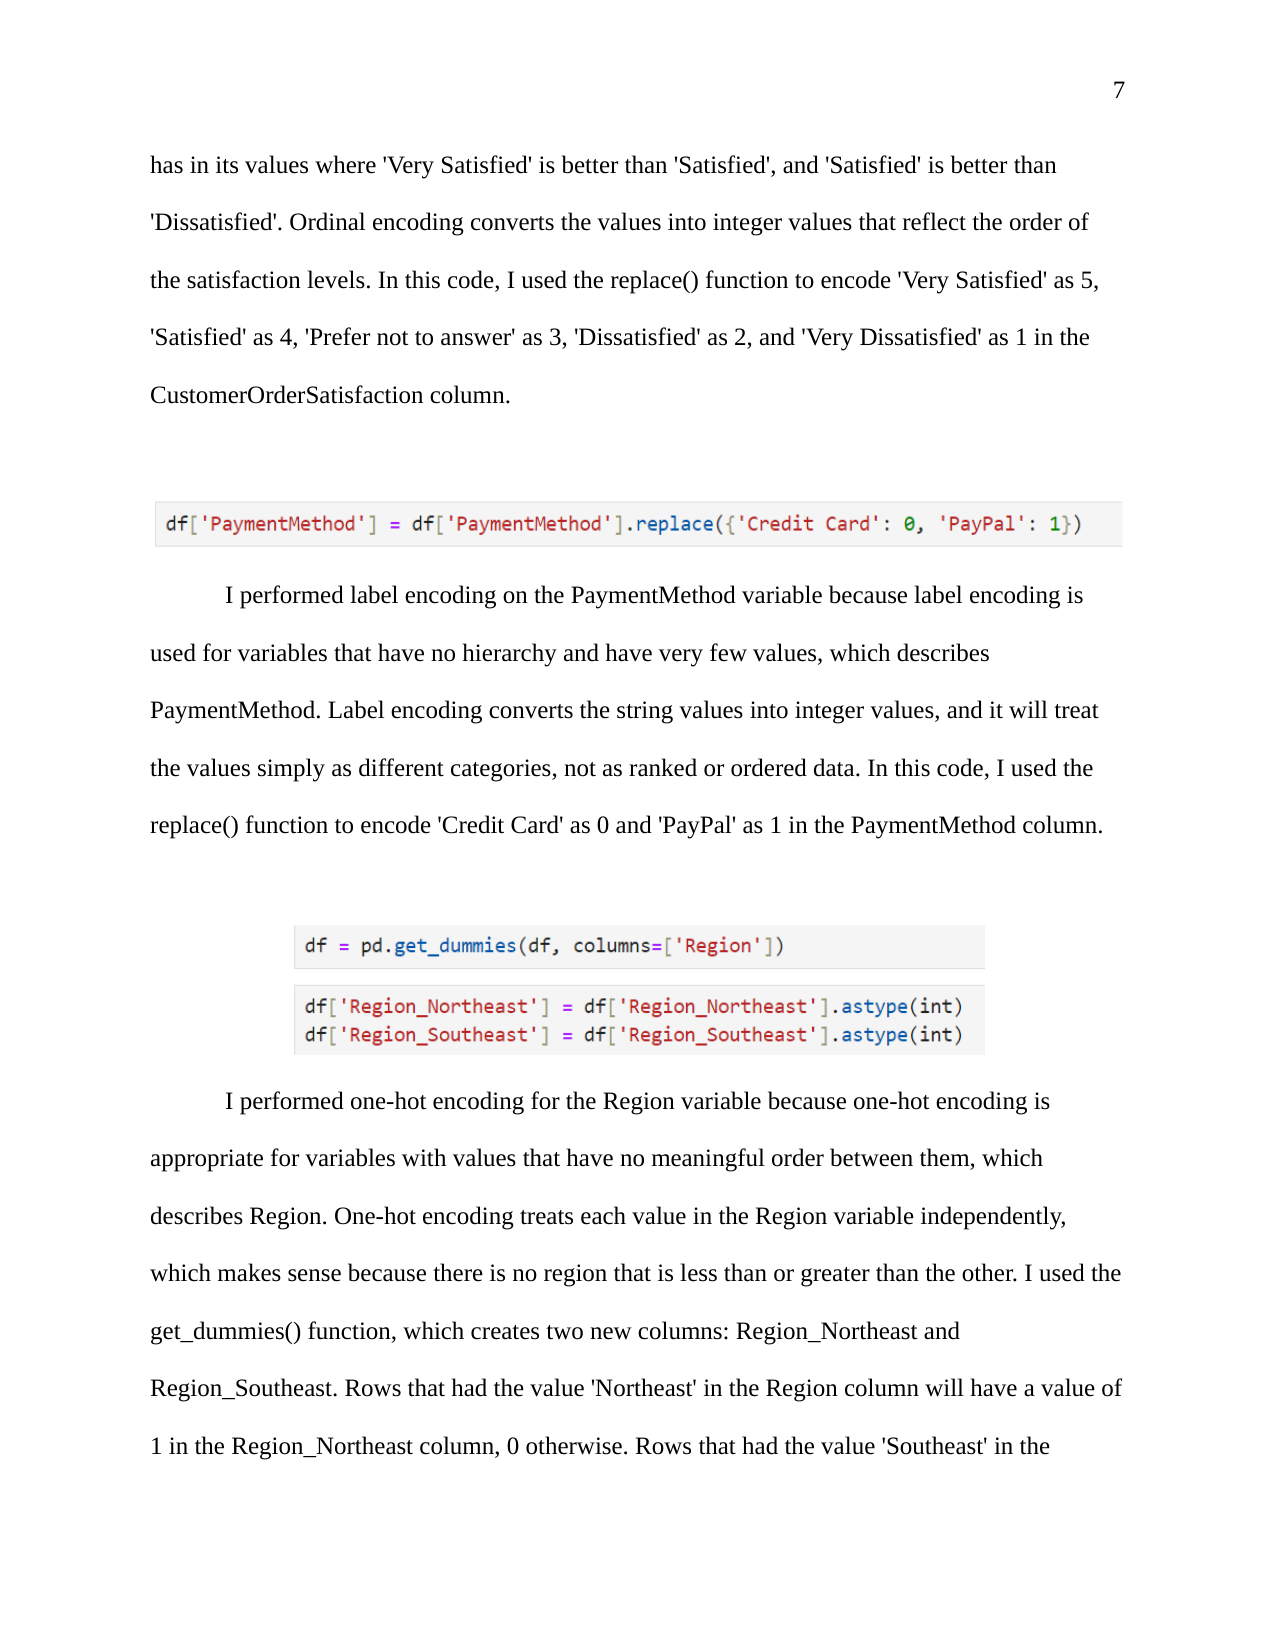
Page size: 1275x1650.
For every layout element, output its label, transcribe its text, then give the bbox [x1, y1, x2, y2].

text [150, 1086, 1125, 1459]
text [150, 150, 1125, 409]
picture [152, 495, 1123, 550]
text I performed label encoding on the PaymentMethod variable because label encoding is used for variables that have no hierarchy and have very few values, which describes PaymentMethod. Label encoding converts the string values into integer values, and it will treat the values simply as different categories, not as ranked or ordered data. In this code, I used the replace() function to encode 'Credit Card' as 0 and 'PayPal' as 1 in the PaymentMethod column. [150, 580, 1125, 839]
picture [290, 925, 985, 1055]
